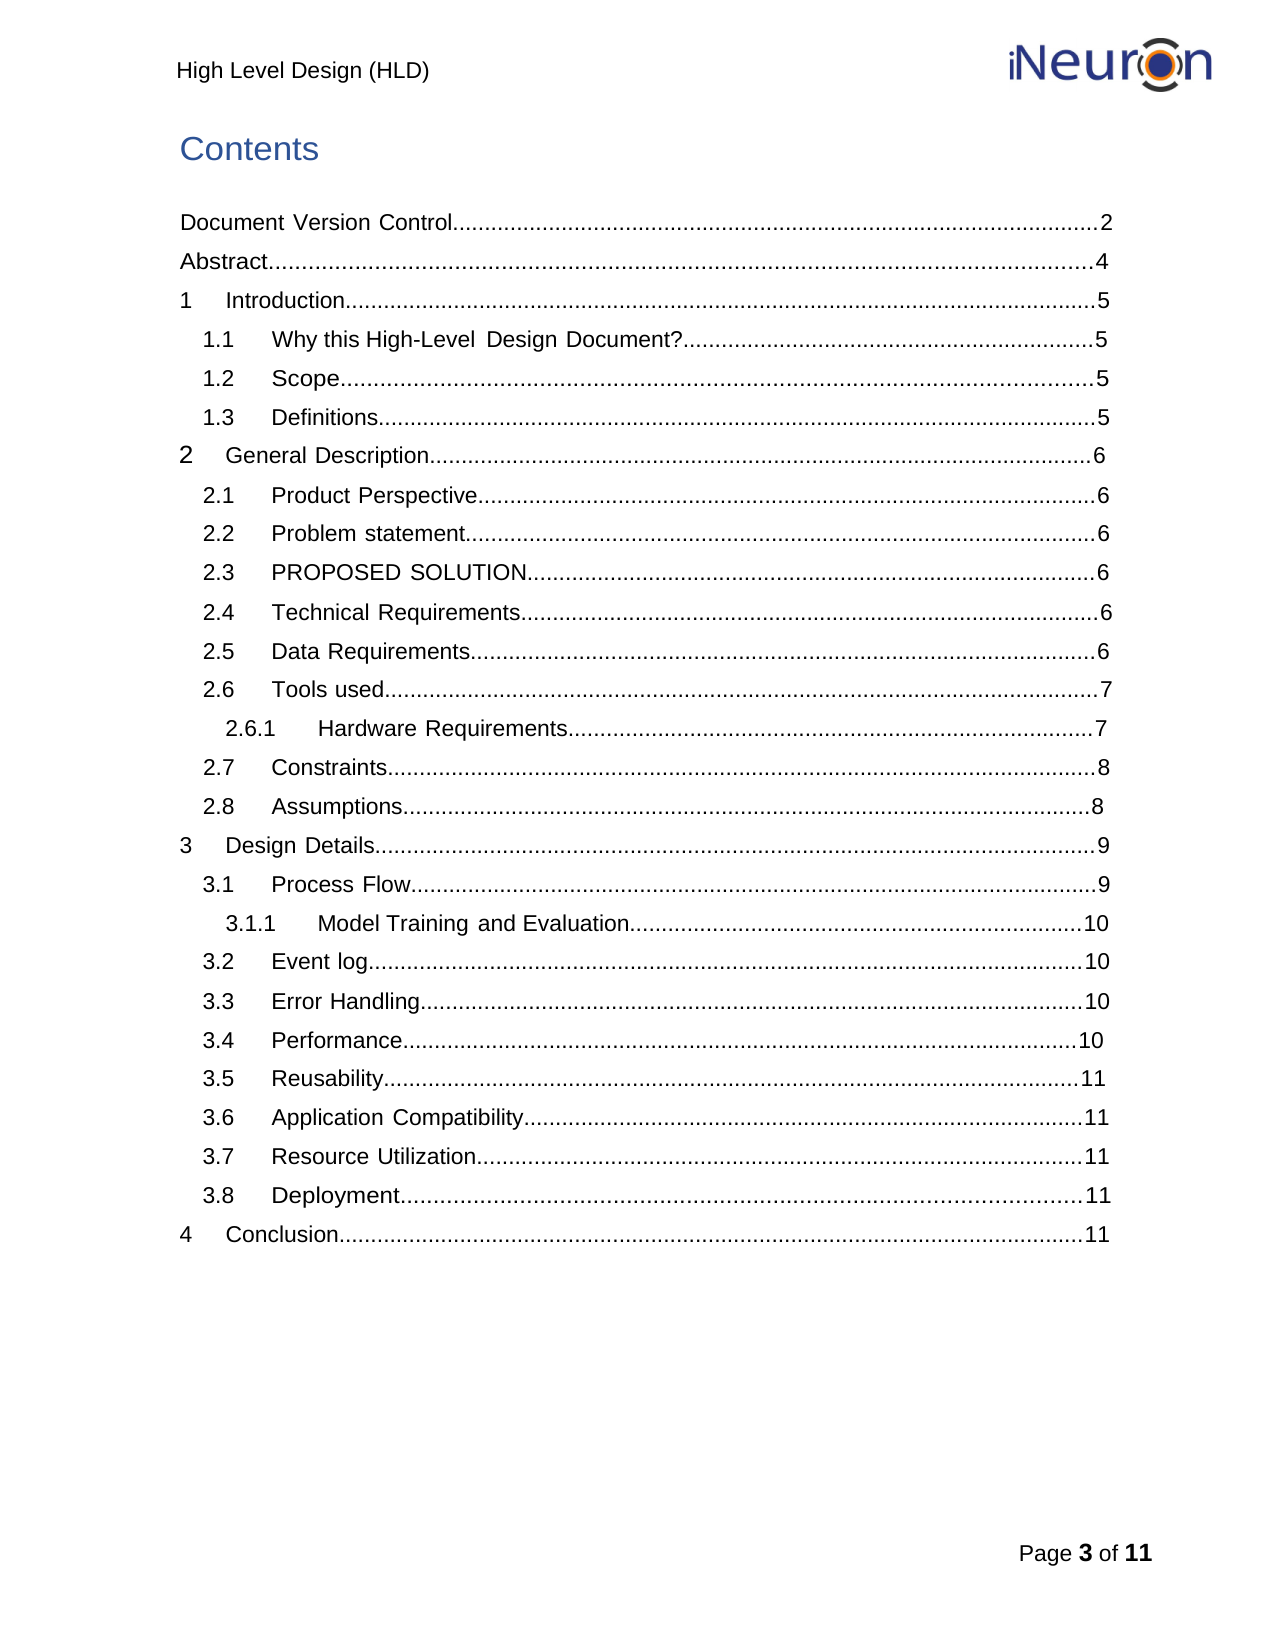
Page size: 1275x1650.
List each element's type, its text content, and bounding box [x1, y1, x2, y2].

text Contents [179, 129, 1152, 167]
picture [1009, 38, 1212, 92]
